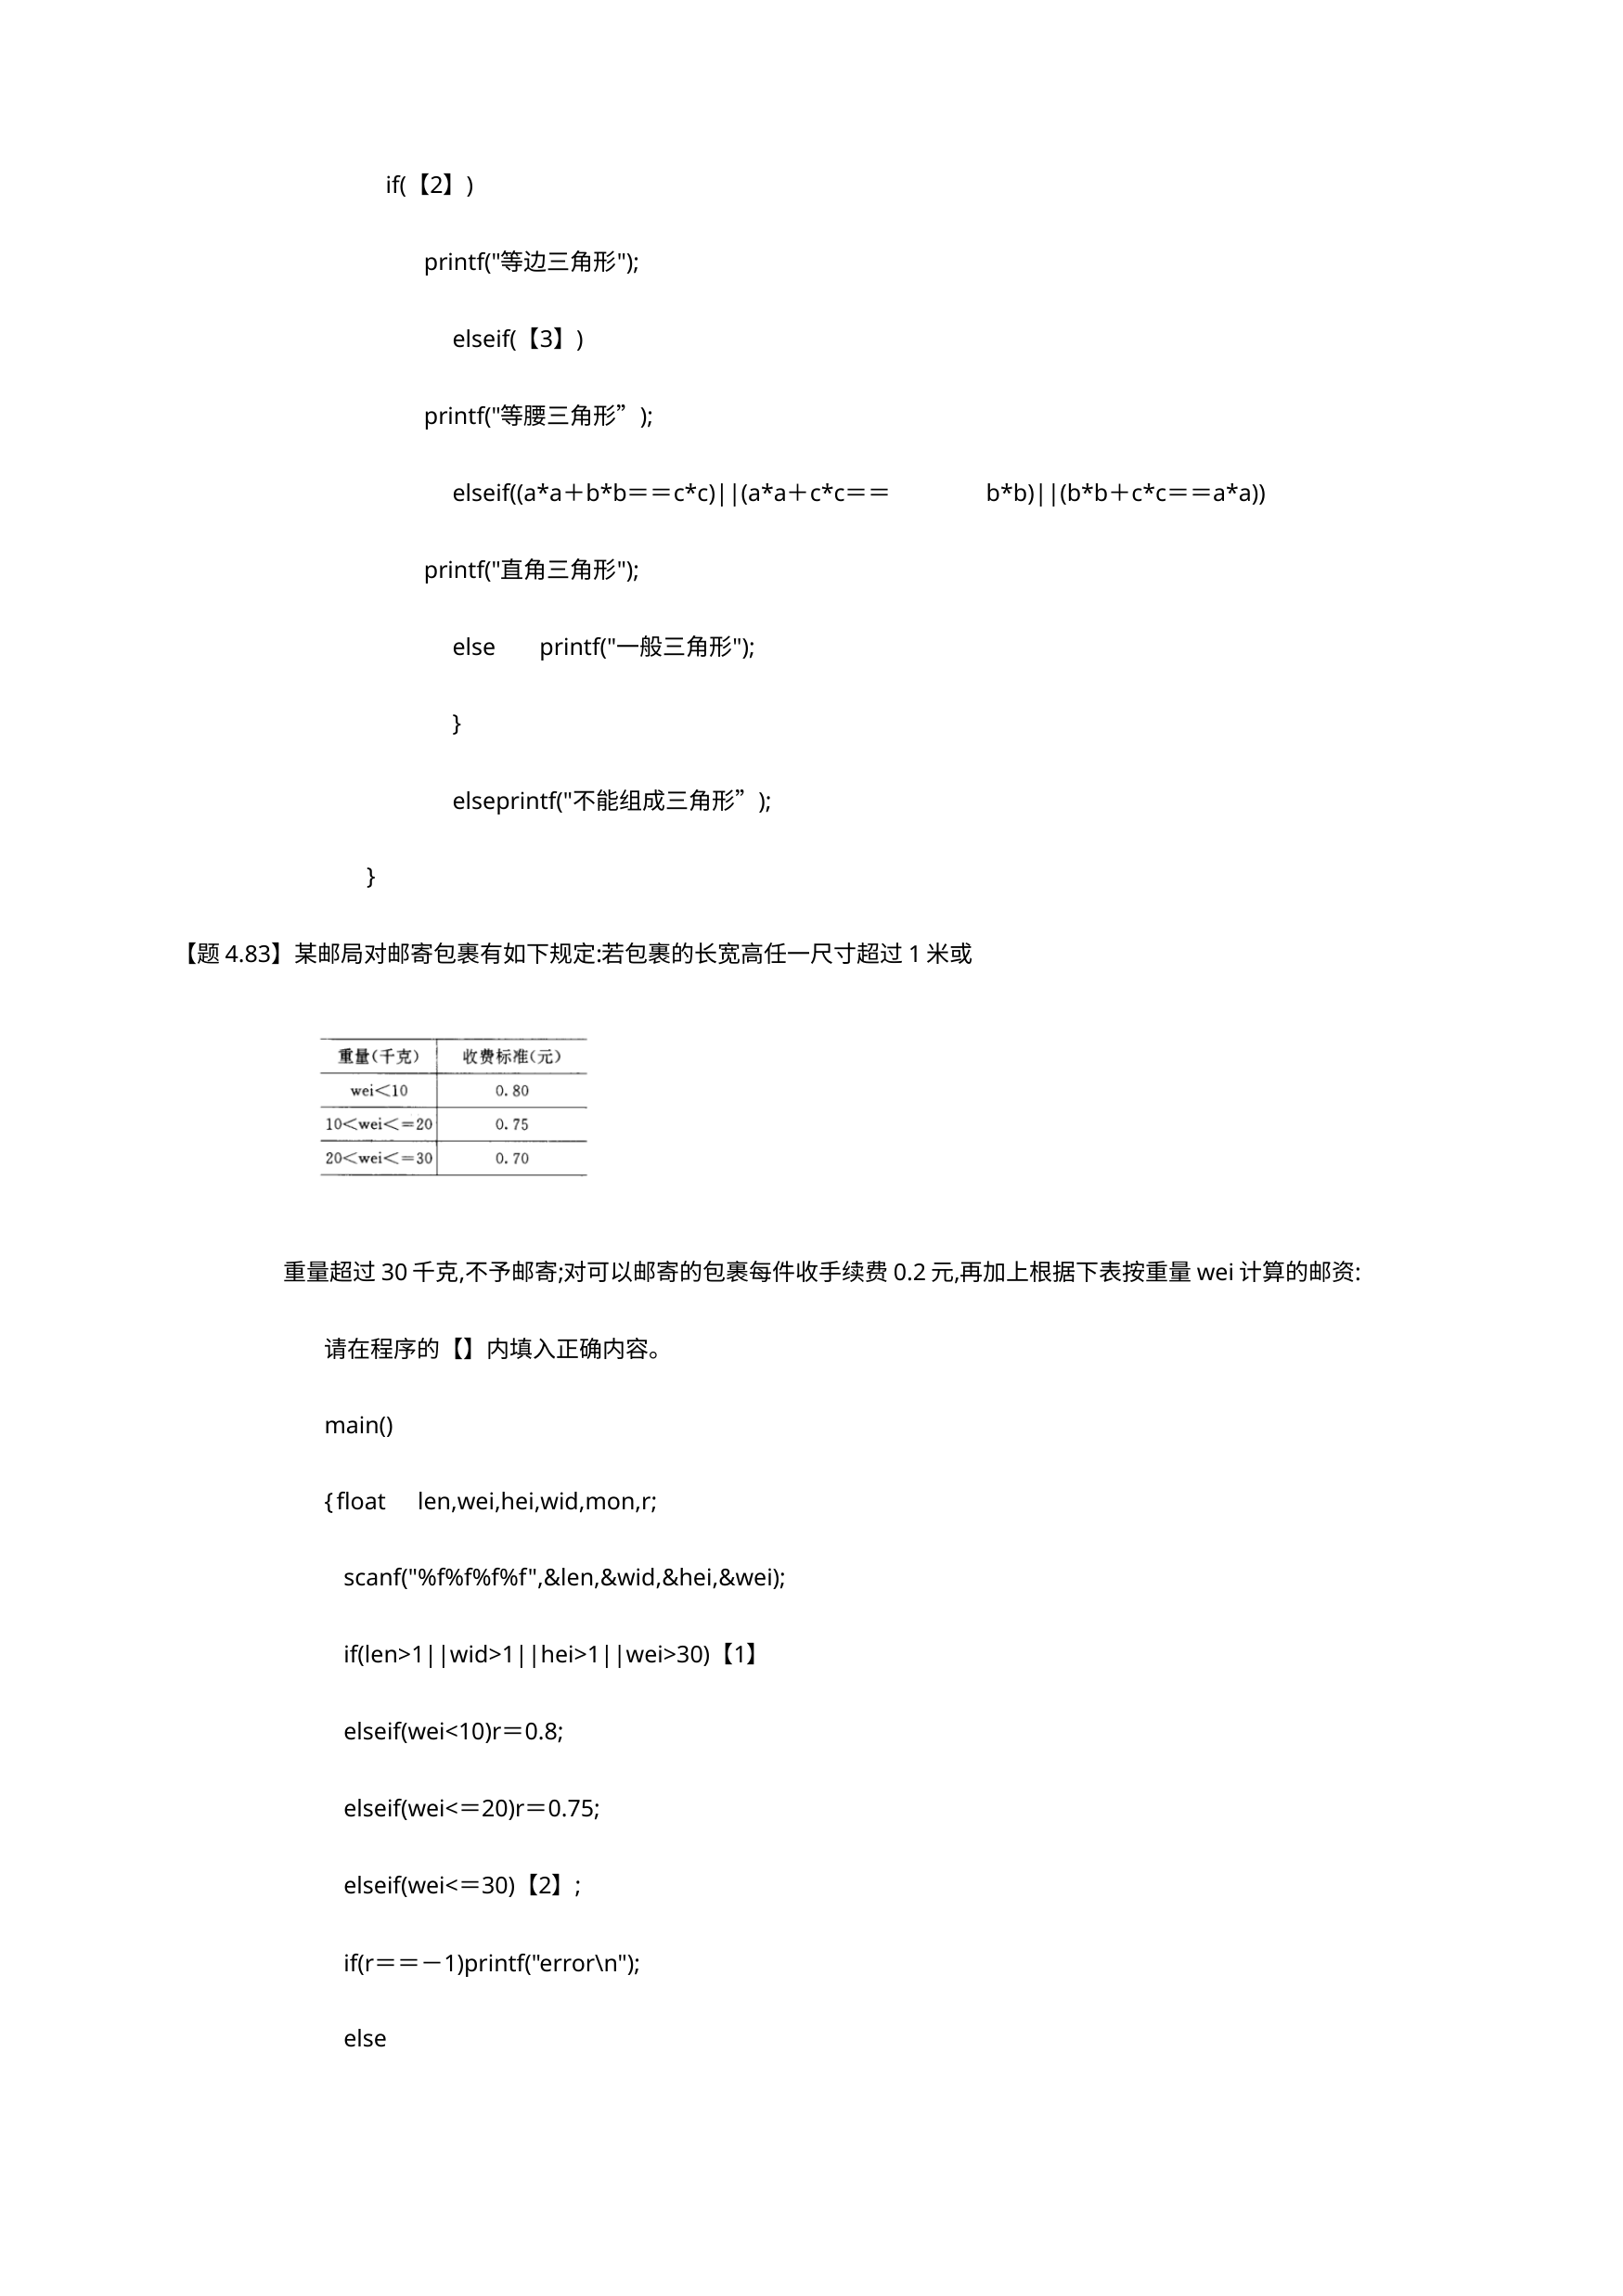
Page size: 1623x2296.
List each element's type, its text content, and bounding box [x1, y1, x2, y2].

text if(r＝＝－1)printf("error\n"); [284, 1931, 1449, 1992]
text printf("等边三角形"); [383, 230, 1449, 290]
text else [284, 2008, 1449, 2069]
text 【题4.83】某邮局对邮寄包裹有如下规定:若包裹的长宽高任一尺寸超过1米或 [174, 922, 1449, 982]
text elseif(wei<＝20)r＝0.75; [284, 1777, 1449, 1837]
text { float len,wei,hei,wid,mon,r; [284, 1470, 1449, 1531]
text printf("直角三角形"); [383, 538, 1449, 598]
text else printf("一般三角形"); [412, 615, 1449, 675]
text } [326, 846, 1449, 906]
text elseif((a*a＋b*b＝＝c*c)||(a*a＋c*c＝＝ b*b)||(b*b＋c*c＝＝a*a)) [412, 461, 1449, 521]
text elseif(【3】) [412, 307, 1449, 367]
text if(len>1||wid>1||hei>1||wei>30)【1】 [284, 1623, 1449, 1683]
text 请在程序的【】内填入正确内容。 [284, 1317, 1449, 1378]
picture [305, 1025, 612, 1191]
text } [412, 693, 1449, 753]
text main() [284, 1394, 1449, 1455]
text scanf("%f%f%f%f",&len,&wid,&hei,&wei); [284, 1546, 1449, 1607]
text elseprintf("不能组成三角形”); [412, 769, 1449, 829]
text printf("等腰三角形”); [383, 384, 1449, 444]
text if(【2】) [345, 153, 1449, 213]
text elseif(wei<＝30)【2】; [284, 1853, 1449, 1914]
text 重量超过30千克,不予邮寄;对可以邮寄的包裹每件收手续费0.2元,再加上根据下表按重量wei计算的邮资: [284, 999, 1449, 1301]
text elseif(wei<10)r＝0.8; [284, 1700, 1449, 1760]
